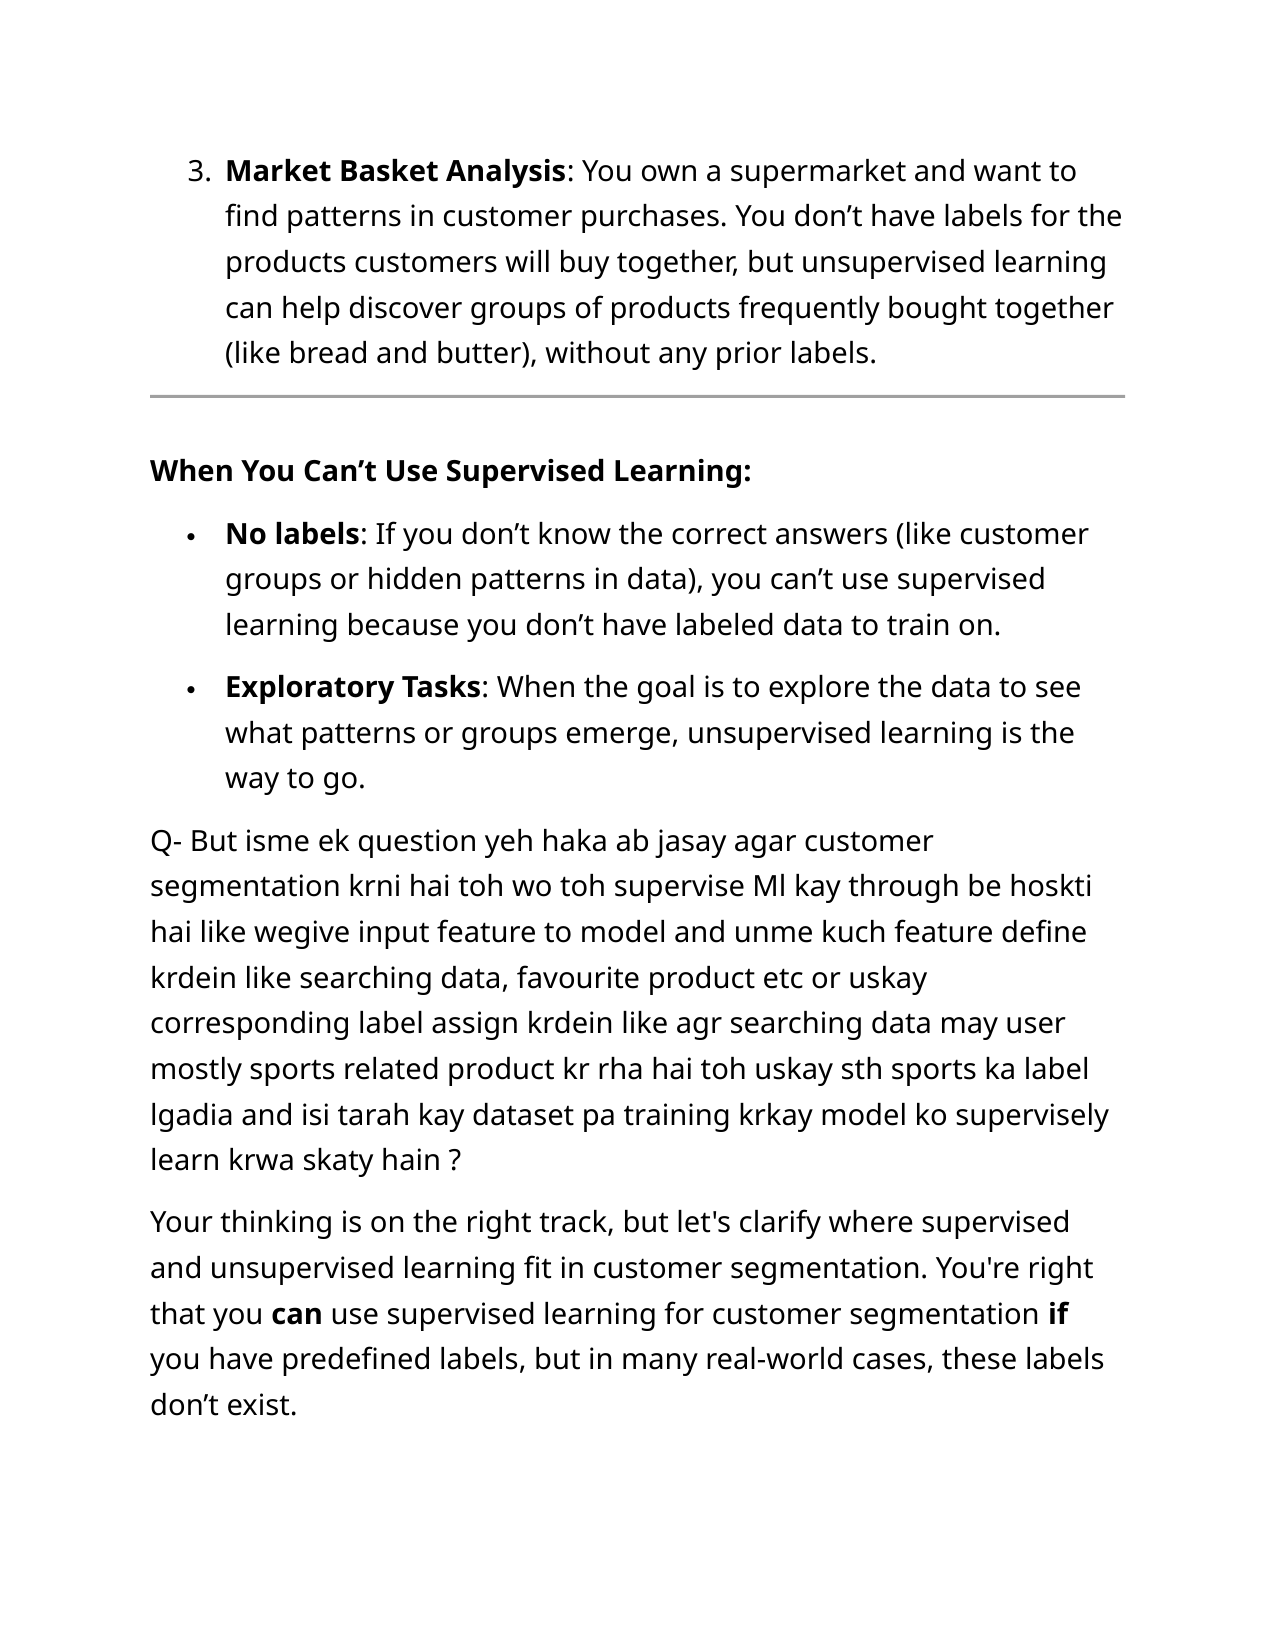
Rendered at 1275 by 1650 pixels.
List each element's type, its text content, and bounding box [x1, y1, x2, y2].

text Your thinking is on the right track, but let's clarify where supervised and unsupervised learning fit in customer segmentation. You're right that you can use supervised learning for customer segmentation if you have predefined labels, but in many real-world cases, these labels don’t exist. [150, 1202, 1125, 1424]
text Q- But isme ek question yeh haka ab jasay agar customer segmentation krni hai toh wo toh supervise Ml kay through be hoskti hai like wegive input feature to model and unme kuch feature define krdein like searching data, favourite product etc or uskay corresponding label assign krdein like agr searching data may user mostly sports related product kr rha hai toh uskay sth sports ka label lgadia and isi tarah kay dataset pa training krkay model ko supervisely learn krwa skaty hain ? [150, 820, 1125, 1179]
list Market Basket Analysis: You own a supermarket and want to find patterns in customer purchases. You don’t have labels for the products customers will buy together, but unsupervised learning can help discover groups of products frequently bought together (like bread and butter), without any prior labels. [187, 150, 1125, 372]
list No labels: If you don’t know the correct answers (like customer groups or hidden patterns in data), you can’t use supervised learning because you don’t have labeled data to train on. [187, 513, 1125, 644]
text When You Can’t Use Supervised Learning: [150, 451, 1125, 490]
list Exploratory Tasks: When the goal is to explore the data to see what patterns or groups emerge, unsupervised learning is the way to go. [187, 666, 1125, 797]
